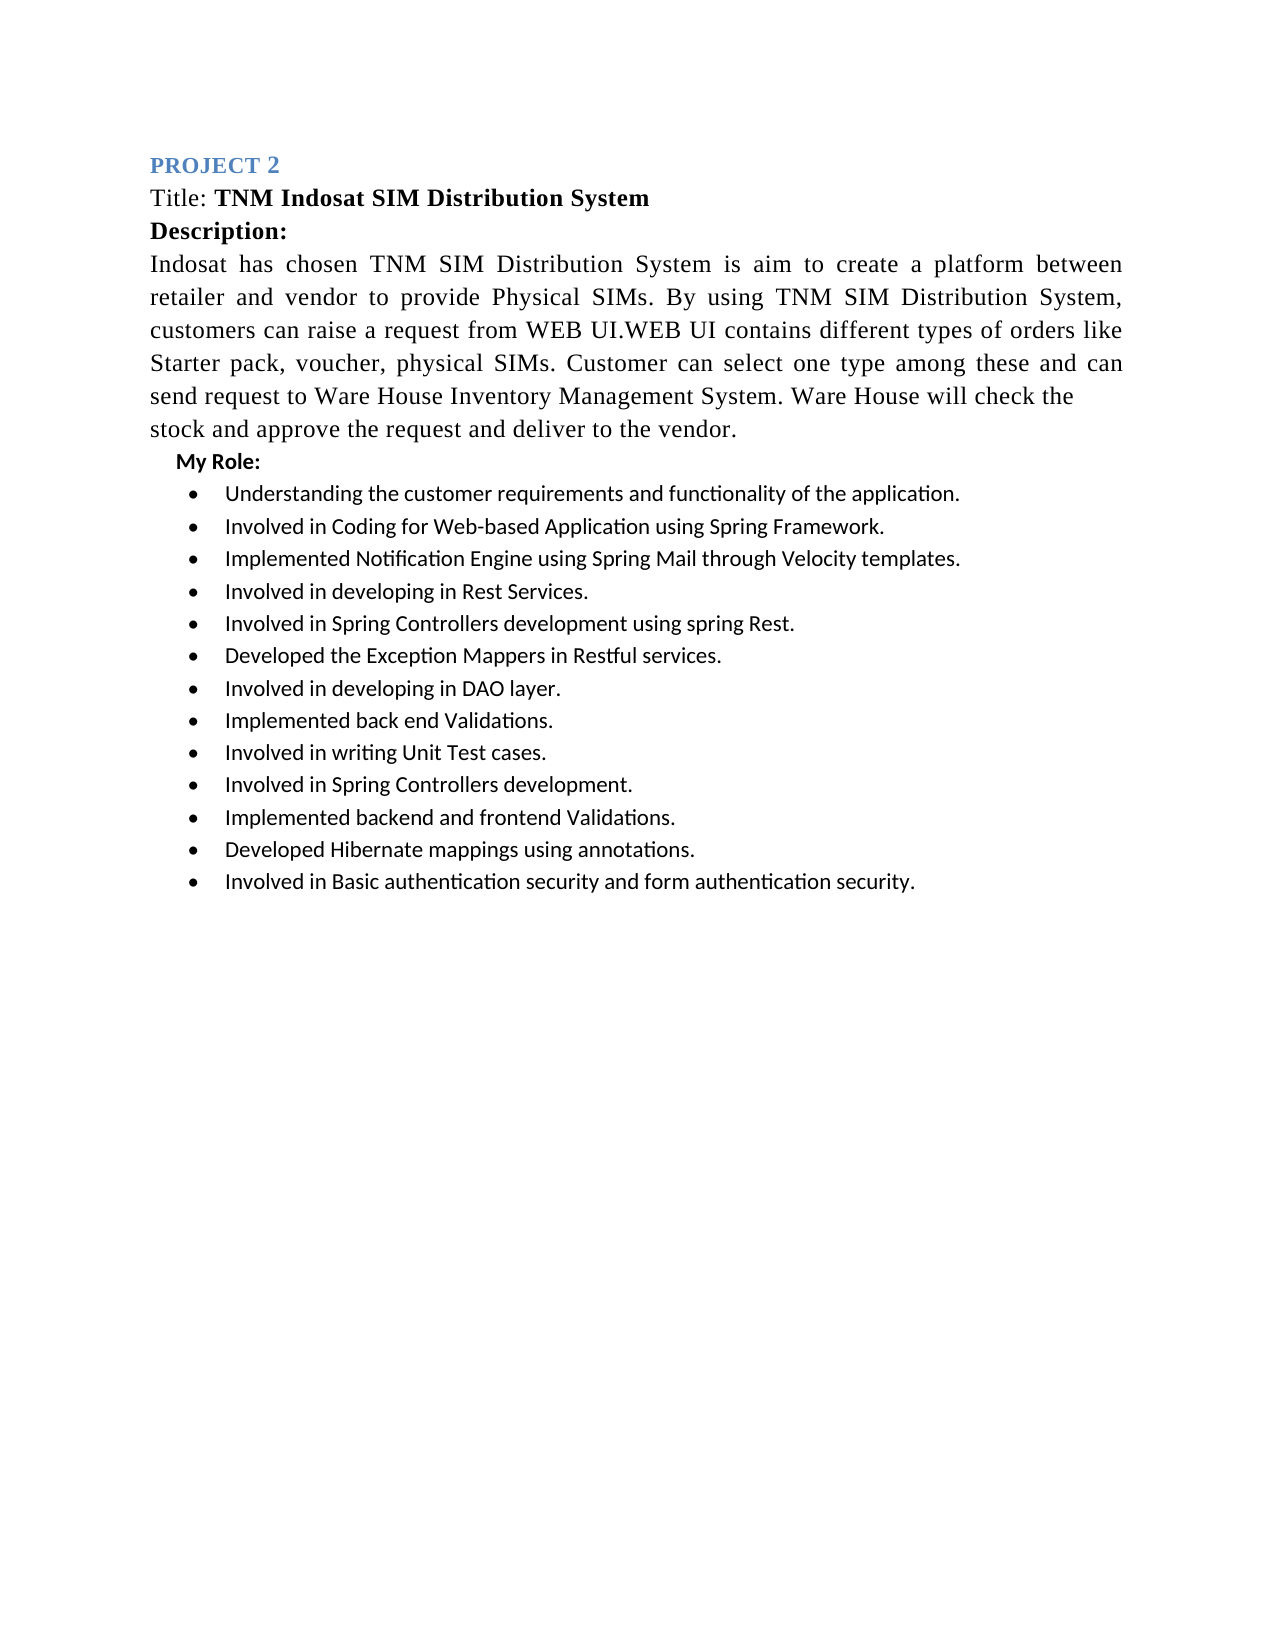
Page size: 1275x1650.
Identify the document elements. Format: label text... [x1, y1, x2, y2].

text PROJECT 2 [150, 150, 1125, 179]
list Implemented backend and frontend Validations. [187, 803, 1125, 831]
list Implemented Notification Engine using Spring Mail through Velocity templates. [187, 544, 1125, 572]
list Involved in developing in DAO layer. [187, 674, 1125, 702]
list Involved in Spring Controllers development using spring Rest. [187, 609, 1125, 637]
text Description: [150, 216, 1125, 245]
list Involved in Spring Controllers development. [187, 771, 1125, 799]
list Understanding the customer requirements and functionality of the application. [187, 479, 1125, 507]
list Involved in Coding for Web-based Application using Spring Framework. [187, 512, 1125, 540]
list Involved in developing in Rest Services. [187, 577, 1125, 605]
list Involved in writing Unit Test cases. [187, 738, 1125, 766]
text Indosat has chosen TNM SIM Distribution System is aim to create a platform between retailer and vendor to provide Physical SIMs. By using TNM SIM Distribution System, customers can raise a request from WEB UI.WEB UI contains different types of orders like Starter pack, voucher, physical SIMs. Customer can select one type among these and can send request to Ware House Inventory Management System. Ware House will check the [150, 249, 1125, 410]
text Title: TNM Indosat SIM Distribution System [150, 183, 1125, 212]
text My Role: [150, 447, 1125, 475]
text stock and approve the request and deliver to the vendor. [150, 414, 1125, 443]
list Implemented back end Validations. [187, 706, 1125, 734]
list Developed the Exception Mappers in Restful services. [187, 642, 1125, 669]
list Developed Hibernate mappings using annotations. [187, 835, 1125, 863]
list Involved in Basic authentication security and form authentication security. [187, 867, 1125, 895]
